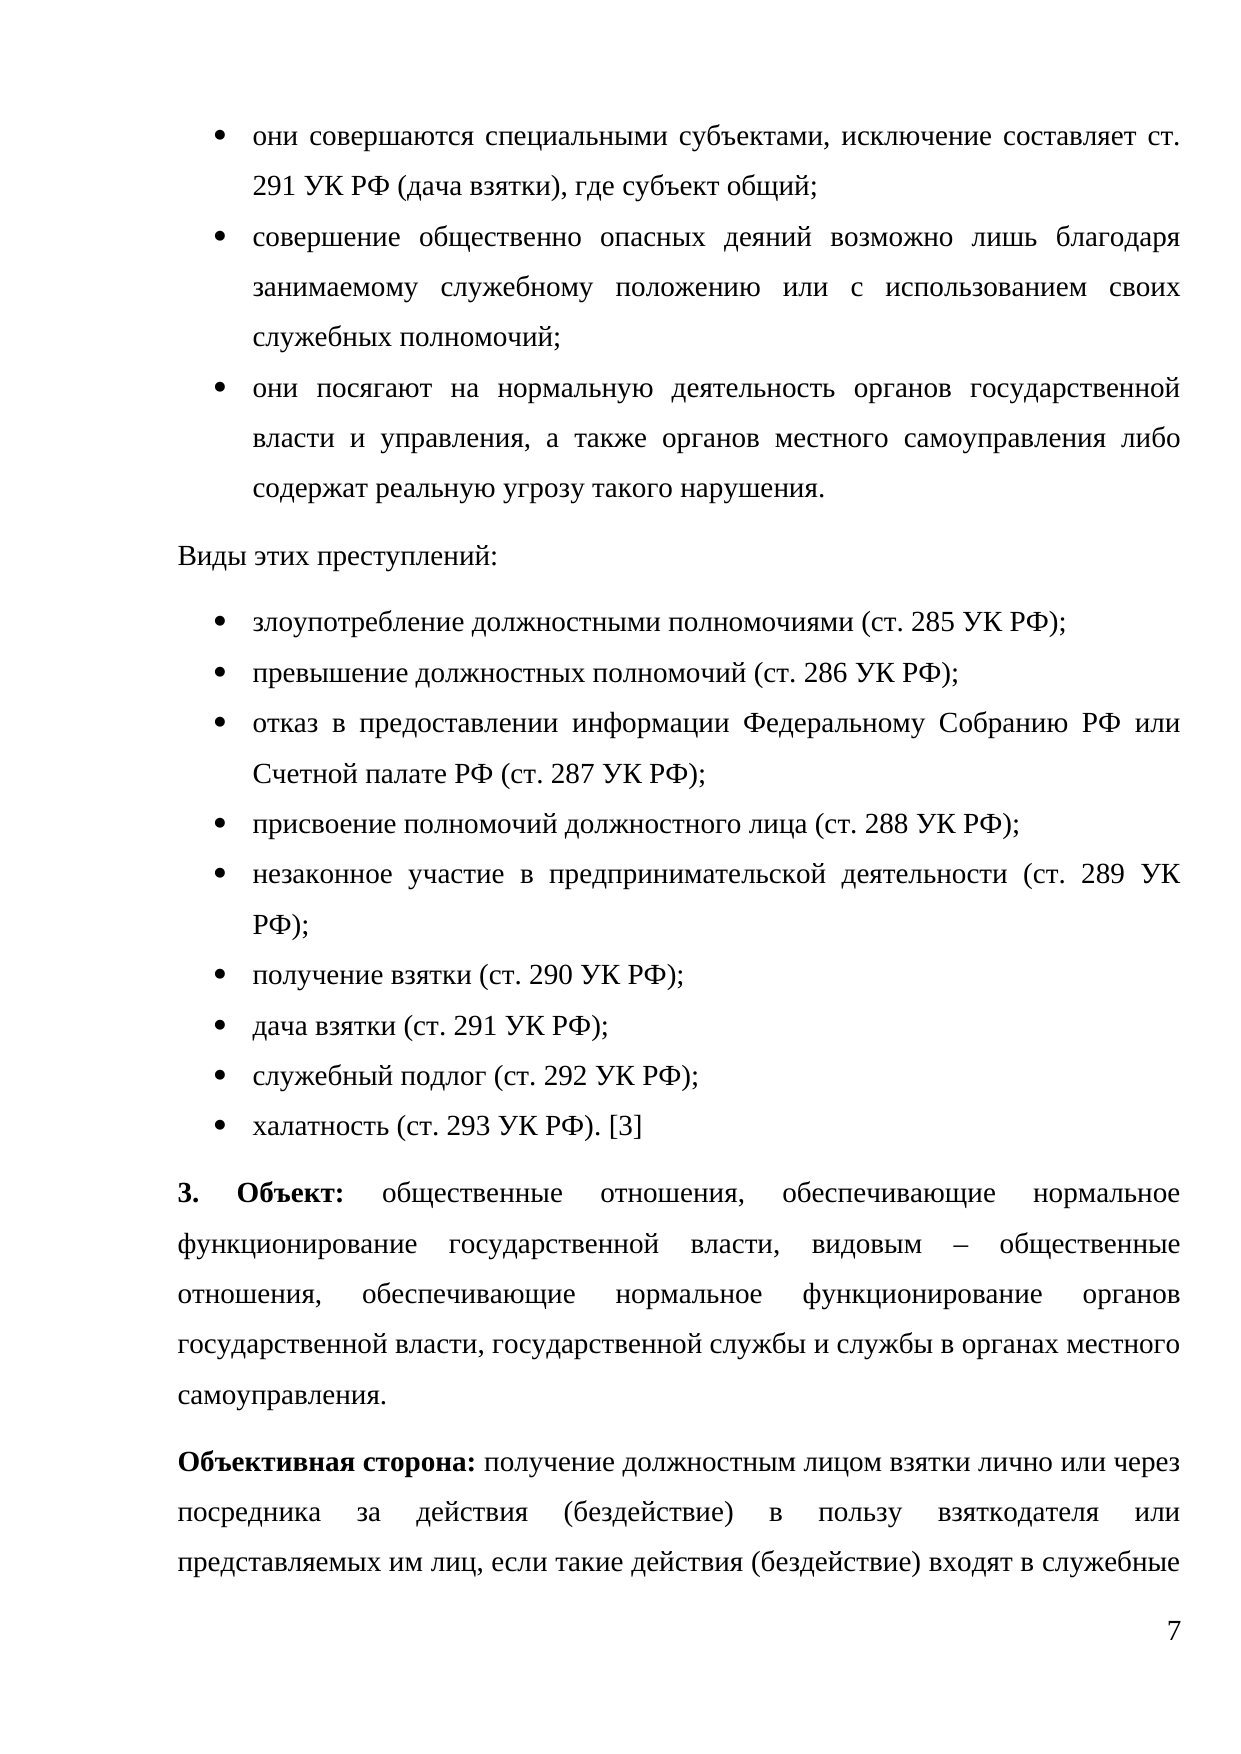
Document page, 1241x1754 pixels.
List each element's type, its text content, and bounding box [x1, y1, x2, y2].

list халатность (ст. 293 УК РФ). [3] [215, 1108, 1181, 1142]
list они посягают на нормальную деятельность органов государственной власти и управления, а также органов местного самоуправления либо содержат реальную угрозу такого нарушения. [215, 370, 1181, 504]
list получение взятки (ст. 290 УК РФ); [215, 957, 1181, 991]
text 3. Объект: общественные отношения, обеспечивающие нормальное функционирование государственной власти, видовым – общественные отношения, обеспечивающие нормальное функционирование органов государственной власти, государственной службы и службы в органах местного самоуправления. [177, 1176, 1181, 1410]
list превышение должностных полномочий (ст. 286 УК РФ); [215, 655, 1181, 689]
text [177, 1444, 1181, 1578]
list присвоение полномочий должностного лица (ст. 288 УК РФ); [215, 806, 1181, 840]
list незаконное участие в предпринимательской деятельности (ст. 289 УК РФ); [215, 857, 1181, 941]
list они совершаются специальными субъектами, исключение составляет ст. 291 УК РФ (дача взятки), где субъект общий; [215, 118, 1181, 202]
text Виды этих преступлений: [177, 538, 1181, 571]
list служебный подлог (ст. 292 УК РФ); [215, 1058, 1181, 1092]
list злоупотребление должностными полномочиями (ст. 285 УК РФ); [215, 604, 1181, 638]
list совершение общественно опасных деяний возможно лишь благодаря занимаемому служебному положению или с использованием своих служебных полномочий; [215, 219, 1181, 353]
list отказ в предоставлении информации Федеральному Собранию РФ или Счетной палате РФ (ст. 287 УК РФ); [215, 705, 1181, 789]
list дача взятки (ст. 291 УК РФ); [215, 1008, 1181, 1041]
